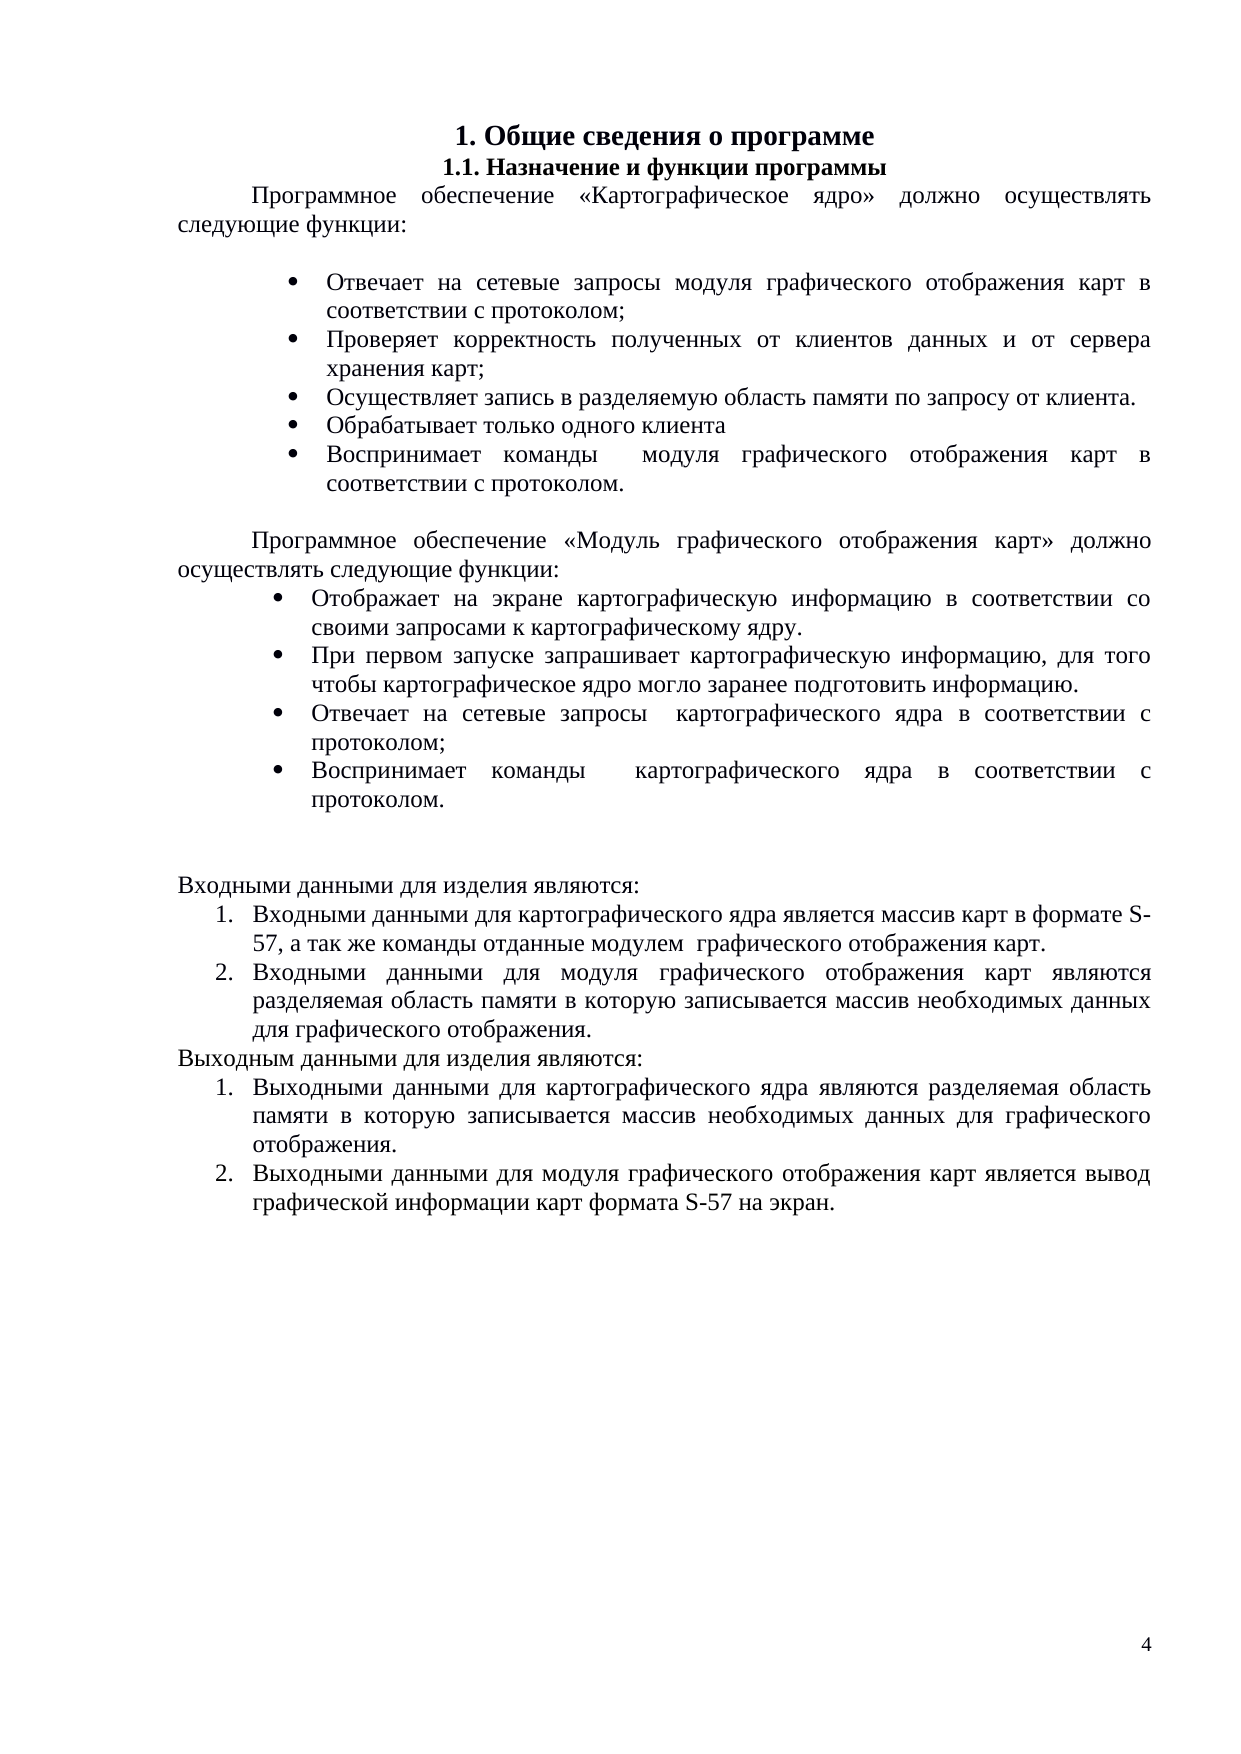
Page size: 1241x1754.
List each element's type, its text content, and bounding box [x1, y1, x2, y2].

list Выходными данными для картографического ядра являются разделяемая область памяти в которую записывается массив необходимых данных для графического отображения. [215, 1072, 1152, 1158]
text Входными данными для изделия являются: [177, 870, 1152, 899]
text Программное обеспечение «Картографическое ядро» должно осуществлять следующие функции: [177, 180, 1152, 238]
text 1.1. Назначение и функции программы [177, 152, 1152, 180]
list Выходными данными для модуля графического отображения карт является вывод графической информации карт формата S-57 на экран. [215, 1158, 1152, 1215]
list Входными данными для модуля графического отображения карт являются разделяемая область памяти в которую записывается массив необходимых данных для графического отображения. [215, 957, 1152, 1043]
text Выходным данными для изделия являются: [177, 1043, 1152, 1072]
list Отображает на экране картографическую информацию в соответствии со своими запросами к картографическому ядру. [274, 583, 1152, 640]
list При первом запуске запрашивает картографическую информацию, для того чтобы картографическое ядро могло заранее подготовить информацию. [274, 640, 1152, 698]
text Программное обеспечение «Модуль графического отображения карт» должно осуществлять следующие функции: [177, 525, 1152, 583]
list Входными данными для картографического ядра является массив карт в формате S-57, а так же команды отданные модулем графического отображения карт. [215, 899, 1152, 957]
list Воспринимает команды картографического ядра в соответствии с протоколом. [274, 755, 1152, 813]
list Проверяет корректность полученных от клиентов данных и от сервера хранения карт; [288, 324, 1152, 382]
list Обрабатывает только одного клиента [288, 410, 1152, 439]
list Отвечает на сетевые запросы модуля графического отображения карт в соответствии с протоколом; [288, 267, 1152, 324]
list Осуществляет запись в разделяемую область памяти по запросу от клиента. [288, 382, 1152, 410]
list Воспринимает команды модуля графического отображения карт в соответствии с протоколом. [288, 439, 1152, 497]
list Отвечает на сетевые запросы картографического ядра в соответствии с протоколом; [274, 698, 1152, 755]
text 1. Общие сведения о программе [177, 118, 1152, 152]
